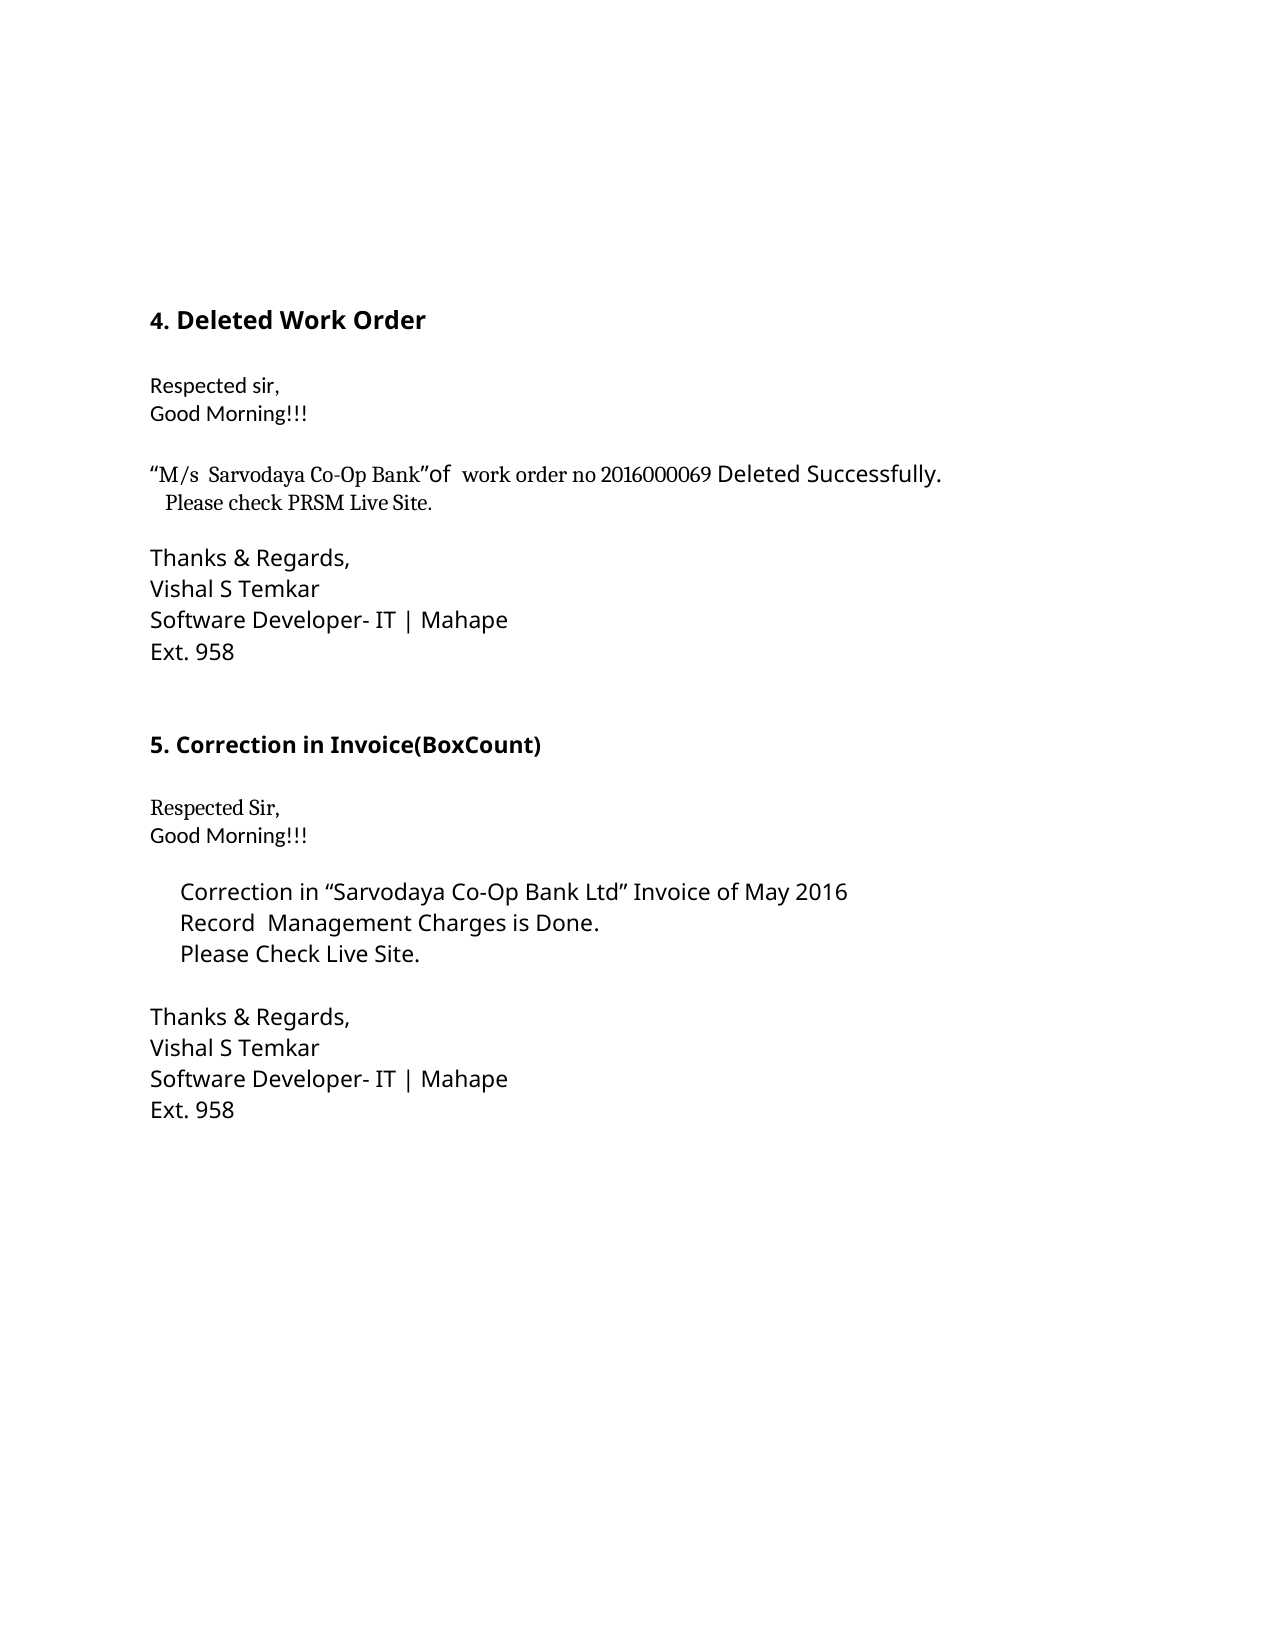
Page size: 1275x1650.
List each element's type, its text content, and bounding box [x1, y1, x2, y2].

text 4. Deleted Work Order [150, 303, 1125, 337]
text Ext. 958 [150, 1094, 1125, 1126]
text Respected sir, [150, 371, 1125, 399]
text “M/s Sarvodaya Co-Op Bank”of work order no 2016000069 Deleted Successfully. [150, 458, 1125, 489]
text Software Developer- IT | Mahape [150, 604, 1125, 636]
text Please Check Live Site. [150, 938, 1125, 969]
text Thanks & Regards, [150, 542, 1125, 573]
text Ext. 958 [150, 636, 1125, 667]
text Record Management Charges is Done. [150, 907, 1125, 938]
text Software Developer- IT | Mahape [150, 1063, 1125, 1094]
text 5. Correction in Invoice(BoxCount) [150, 729, 1125, 761]
text Good Morning!!! [150, 821, 1125, 849]
text Thanks & Regards, [150, 1001, 1125, 1032]
text Vishal S Temkar [150, 573, 1125, 604]
text Correction in “Sarvodaya Co-Op Bank Ltd” Invoice of May 2016 [150, 876, 1125, 907]
text Vishal S Temkar [150, 1032, 1125, 1063]
text Good Morning!!! [150, 399, 1125, 427]
text Respected Sir, [150, 795, 1125, 821]
text Please check PRSM Live Site. [150, 489, 1125, 516]
